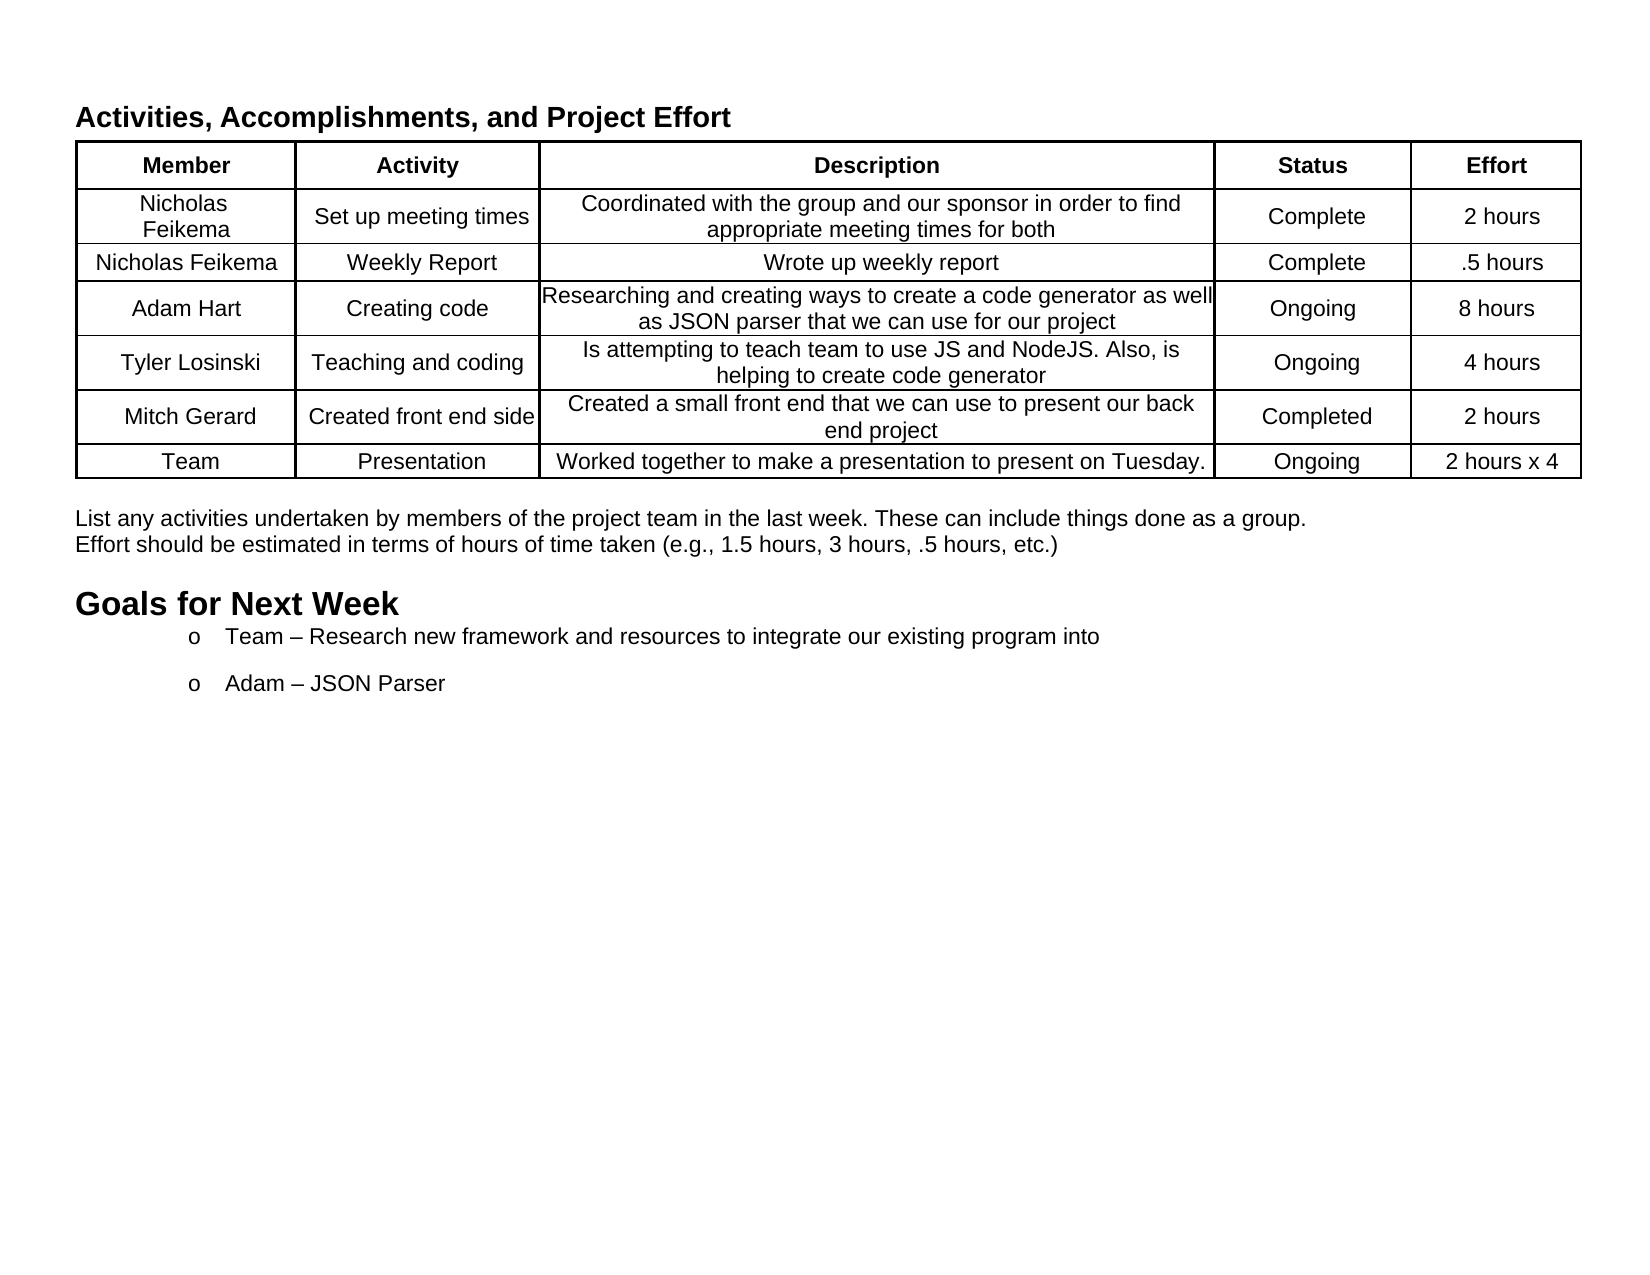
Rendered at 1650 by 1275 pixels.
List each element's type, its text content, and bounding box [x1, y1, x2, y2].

table_cell 8 hours [1412, 282, 1580, 334]
table_cell Wrote up weekly report [541, 244, 1213, 280]
table_cell Adam Hart [78, 282, 294, 334]
table_cell Complete [1216, 244, 1410, 280]
text List any activities undertaken by members of the project team in the last week. These can include things done as a group. Effort should be estimated in terms of hours of time taken (e.g., 1.5 hours, 3 hours, .5 hours, etc.) [75, 505, 1575, 558]
table_cell Teaching and coding [297, 336, 538, 389]
table_header Activity [297, 143, 538, 188]
table_cell Creating code [297, 282, 538, 334]
table_cell Weekly Report [297, 244, 538, 280]
table_cell Coordinated with the group and our sponsor in order to find appropriate meeting times for both [541, 190, 1213, 242]
table_cell Nicholas Feikema [78, 190, 294, 242]
table_header Effort [1412, 143, 1580, 188]
text Goals for Next Week [75, 558, 1575, 623]
table_header Member [78, 143, 294, 188]
table_cell 4 hours [1412, 336, 1580, 389]
table_cell Set up meeting times [297, 190, 538, 242]
table_cell Worked together to make a presentation to present on Tuesday. [541, 445, 1213, 477]
table_cell Team [78, 445, 294, 477]
subtitle Activities, Accomplishments, and Project Effort [75, 100, 1575, 133]
table_cell Ongoing [1216, 445, 1410, 477]
table_cell 2 hours [1412, 391, 1580, 443]
table_cell Nicholas Feikema [78, 244, 294, 280]
table_cell Completed [1216, 391, 1410, 443]
table_cell Mitch Gerard [78, 391, 294, 443]
table_header Description [541, 143, 1213, 188]
table_cell .5 hours [1412, 244, 1580, 280]
table_cell Presentation [297, 445, 538, 477]
table_cell Created front end side [297, 391, 538, 443]
table_cell Complete [1216, 190, 1410, 242]
table_cell Tyler Losinski [78, 336, 294, 389]
table_cell Ongoing [1216, 336, 1410, 389]
table_cell Is attempting to teach team to use JS and NodeJS. Also, is helping to create code generator [541, 336, 1213, 389]
table_header Status [1216, 143, 1410, 188]
table_cell Ongoing [1216, 282, 1410, 334]
table_cell Researching and creating ways to create a code generator as well as JSON parser that we can use for our project [541, 282, 1213, 334]
table_cell 2 hours [1412, 190, 1580, 242]
table_cell Created a small front end that we can use to present our back end project [541, 391, 1213, 443]
table_cell 2 hours x 4 [1412, 445, 1580, 477]
list Team – Research new framework and resources to integrate our existing program into [187, 623, 1575, 651]
list Adam – JSON ParserRisks [187, 670, 1575, 698]
